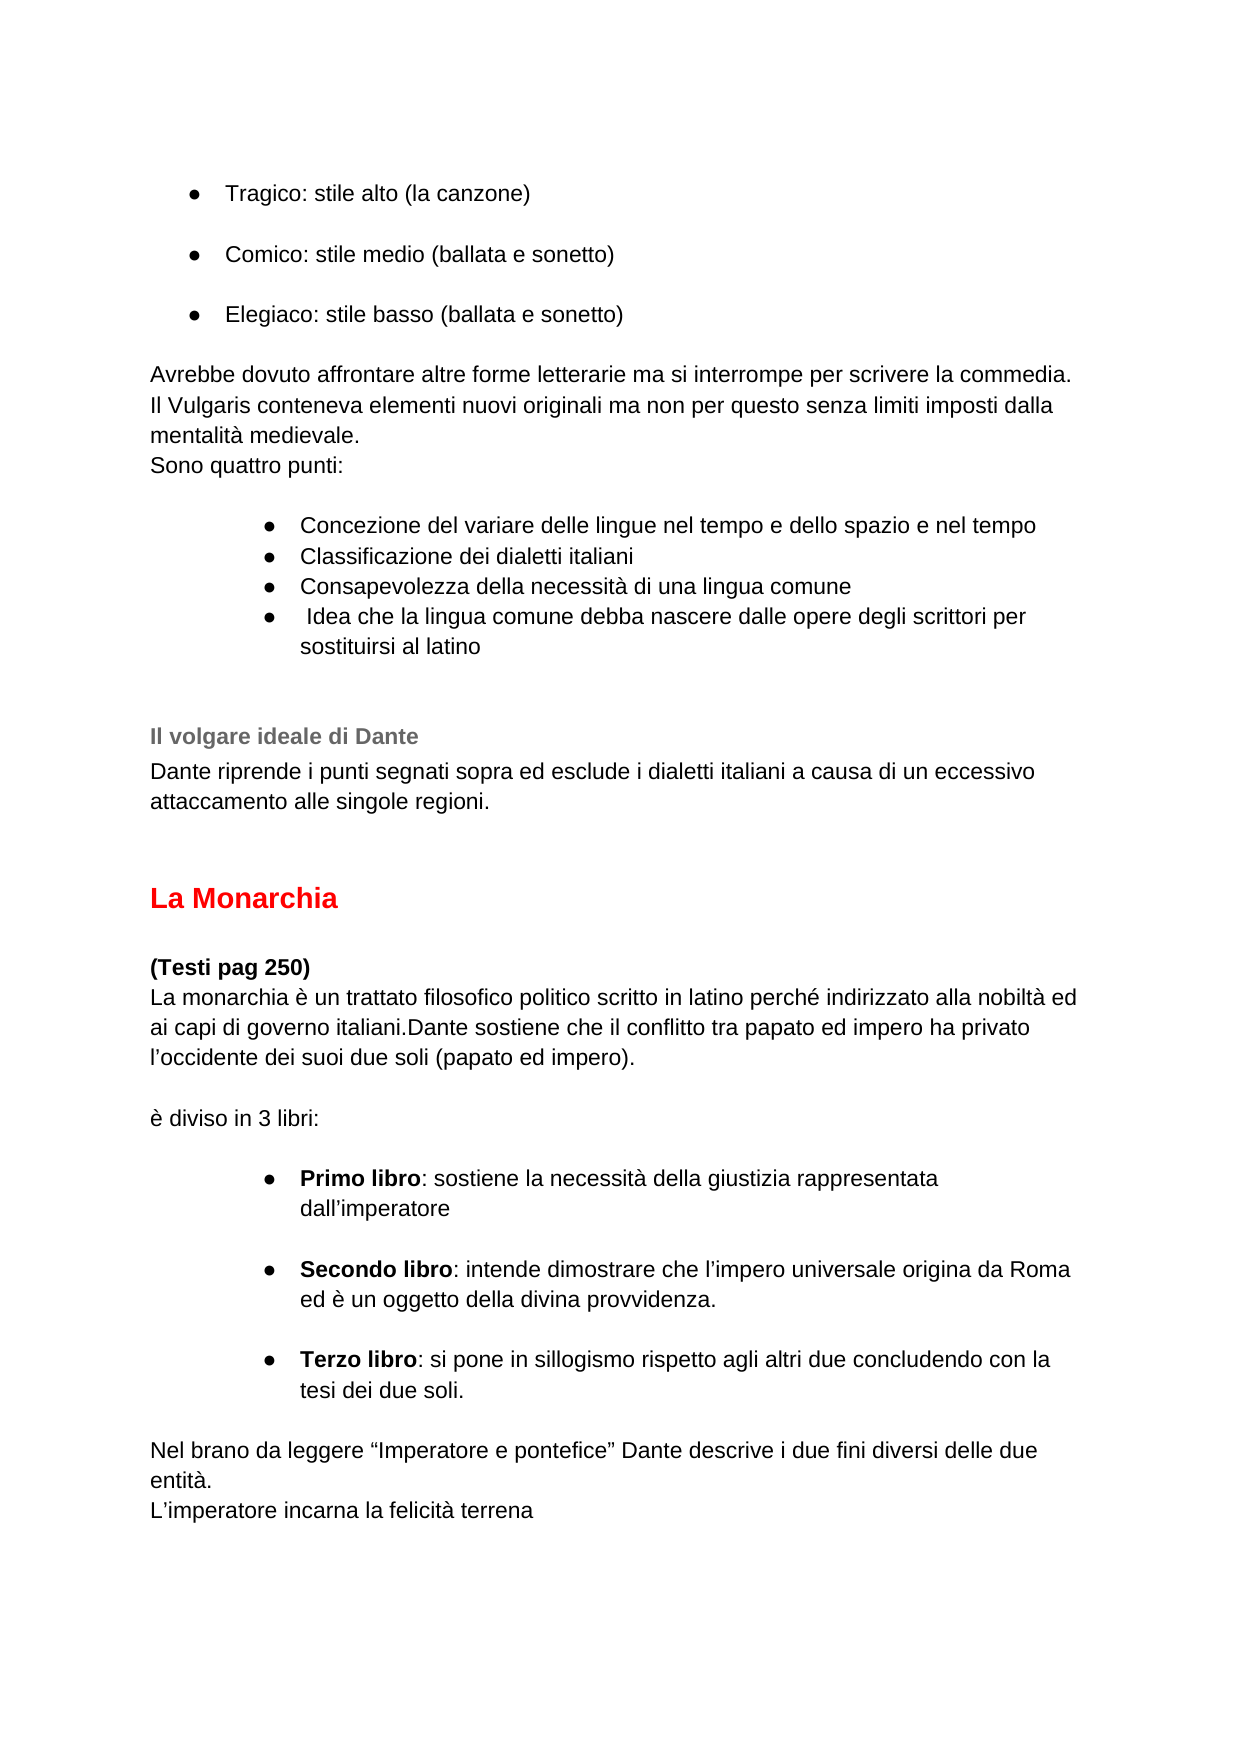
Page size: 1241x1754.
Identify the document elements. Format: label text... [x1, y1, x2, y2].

text La monarchia è un trattato filosofico politico scritto in latino perché indirizzato alla nobiltà ed ai capi di governo italiani.Dante sostiene che il conflitto tra papato ed impero ha privato l’occidente dei suoi due soli (papato ed impero). [150, 984, 1090, 1071]
subtitle La Monarchia [150, 882, 1090, 915]
subtitle Il volgare ideale di Dante [150, 723, 1090, 749]
list Comico: stile medio (ballata e sonetto) [187, 241, 1090, 297]
list Terzo libro: si pone in sillogismo rispetto agli altri due concludendo con la tesi dei due soli. [262, 1346, 1090, 1403]
text è diviso in 3 libri: [150, 1105, 1090, 1131]
text Nel brano da leggere “Imperatore e pontefice” Dante descrive i due fini diversi delle due entità. L’imperatore incarna la felicità terrena [150, 1437, 1090, 1524]
list Concezione del variare delle lingue nel tempo e dello spazio e nel tempo [262, 512, 1090, 539]
list Idea che la lingua comune debba nascere dalle opere degli scrittori per sostituirsi al latino [262, 603, 1090, 660]
list Elegiaco: stile basso (ballata e sonetto) [187, 301, 1090, 327]
text (Testi pag 250) [150, 954, 1090, 980]
list Consapevolezza della necessità di una lingua comune [262, 573, 1090, 599]
list Tragico: stile alto (la canzone) [187, 180, 1090, 237]
text Il Vulgaris conteneva elementi nuovi originali ma non per questo senza limiti imposti dalla mentalità medievale. Sono quattro punti: [150, 392, 1090, 478]
list Classificazione dei dialetti italiani [262, 543, 1090, 569]
list Primo libro: sostiene la necessità della giustizia rappresentata dall’imperatore [262, 1165, 1090, 1252]
text Dante riprende i punti segnati sopra ed esclude i dialetti italiani a causa di un eccessivo attaccamento alle singole regioni. [150, 758, 1090, 814]
text Avrebbe dovuto affrontare altre forme letterarie ma si interrompe per scrivere la commedia. [150, 361, 1090, 388]
list Secondo libro: intende dimostrare che l’impero universale origina da Roma ed è un oggetto della divina provvidenza. [262, 1256, 1090, 1342]
